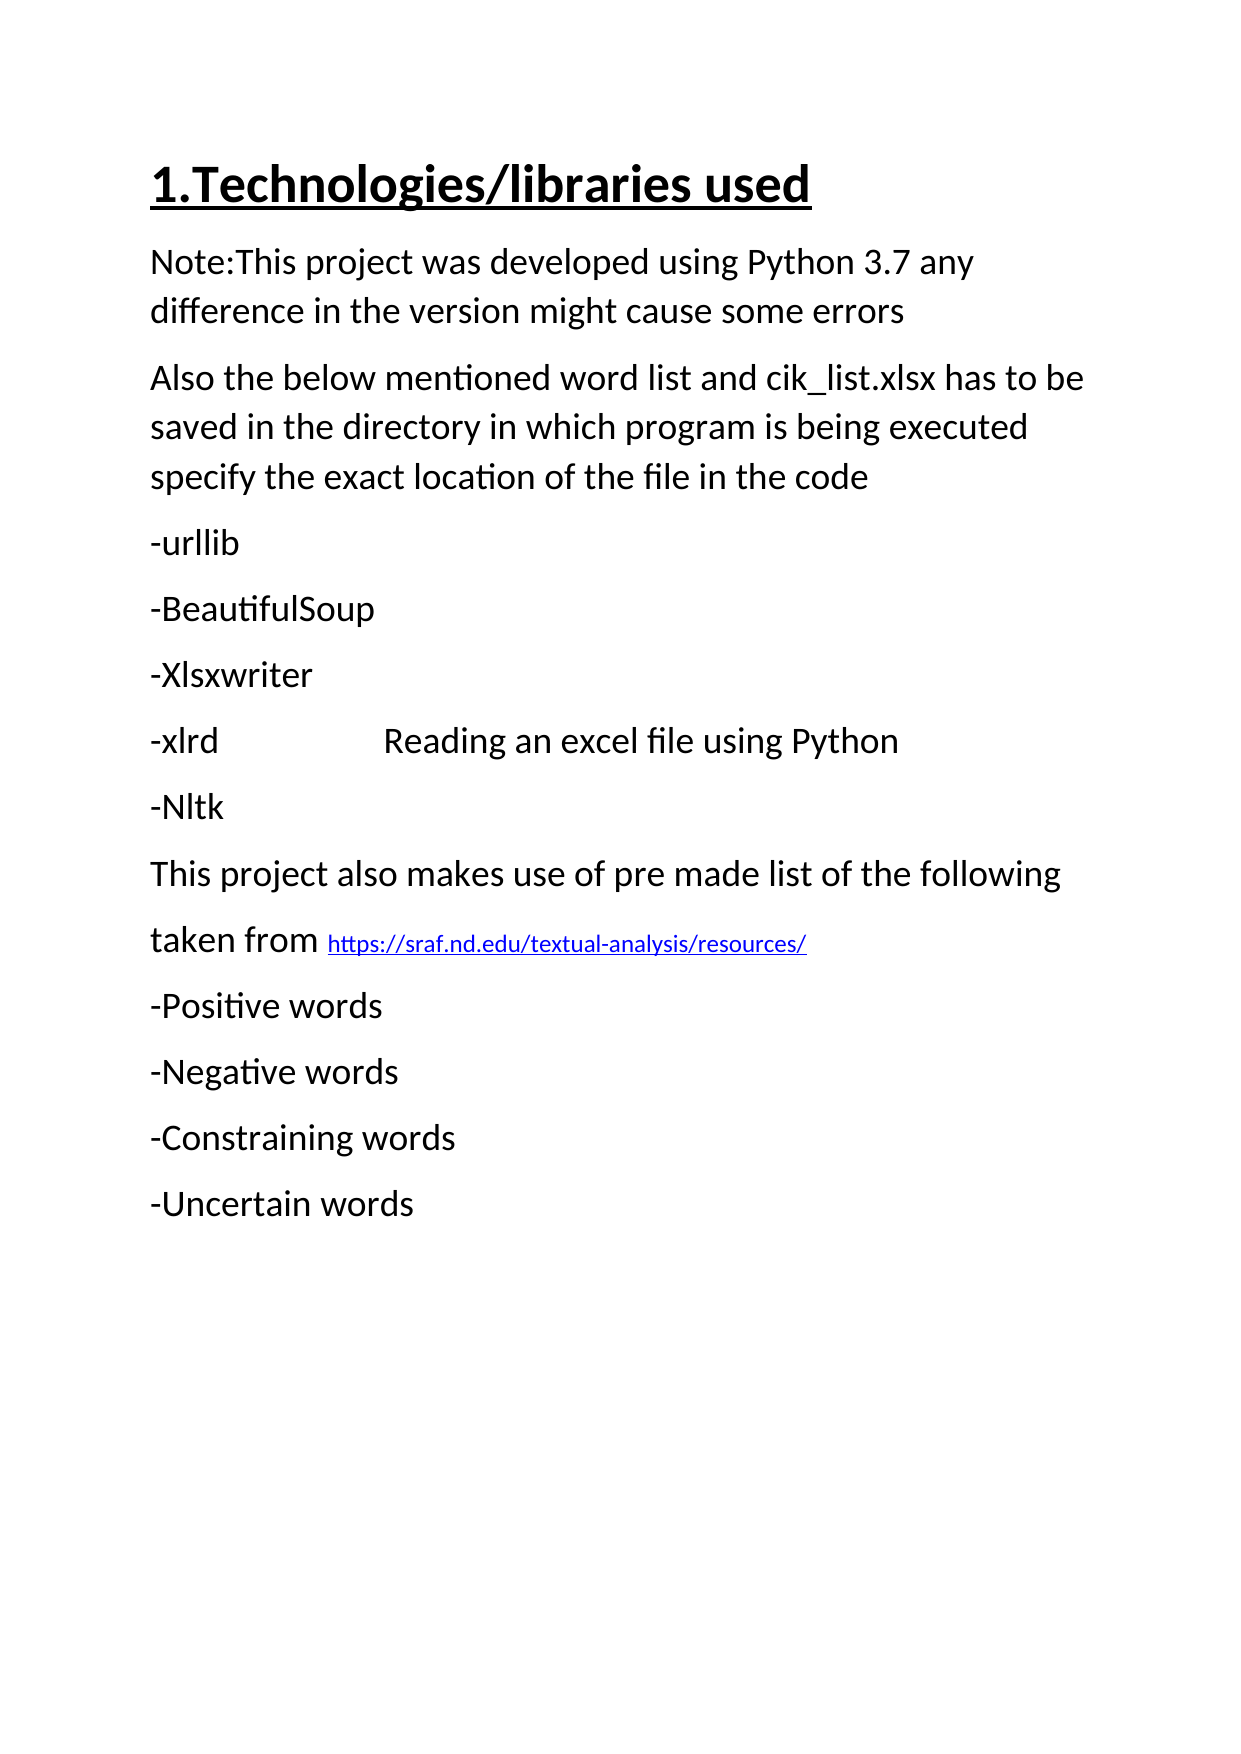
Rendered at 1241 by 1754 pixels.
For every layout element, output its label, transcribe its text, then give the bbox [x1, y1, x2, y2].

text -Negative words [150, 1048, 1090, 1094]
text -Constraining words [150, 1114, 1090, 1160]
text -BeautifulSoup [150, 585, 1090, 631]
text -Positive words [150, 982, 1090, 1028]
text -Nltk [150, 783, 1090, 829]
text 1.Technologies/libraries used [150, 150, 1090, 216]
text -Uncertain words [150, 1180, 1090, 1226]
text -urllib [150, 519, 1090, 564]
text Note:This project was developed using Python 3.7 any difference in the version might cause some errors [150, 238, 1090, 333]
text taken from https://sraf.nd.edu/textual-analysis/resources/ [150, 916, 1090, 961]
text Also the below mentioned word list and cik_list.xlsx has to be saved in the directory in which program is being executed specify the exact location of the file in the code [150, 354, 1090, 498]
text -xlrd Reading an excel file using Python [150, 717, 1090, 763]
text -Xlsxwriter [150, 651, 1090, 697]
text This project also makes use of pre made list of the following [150, 849, 1090, 895]
